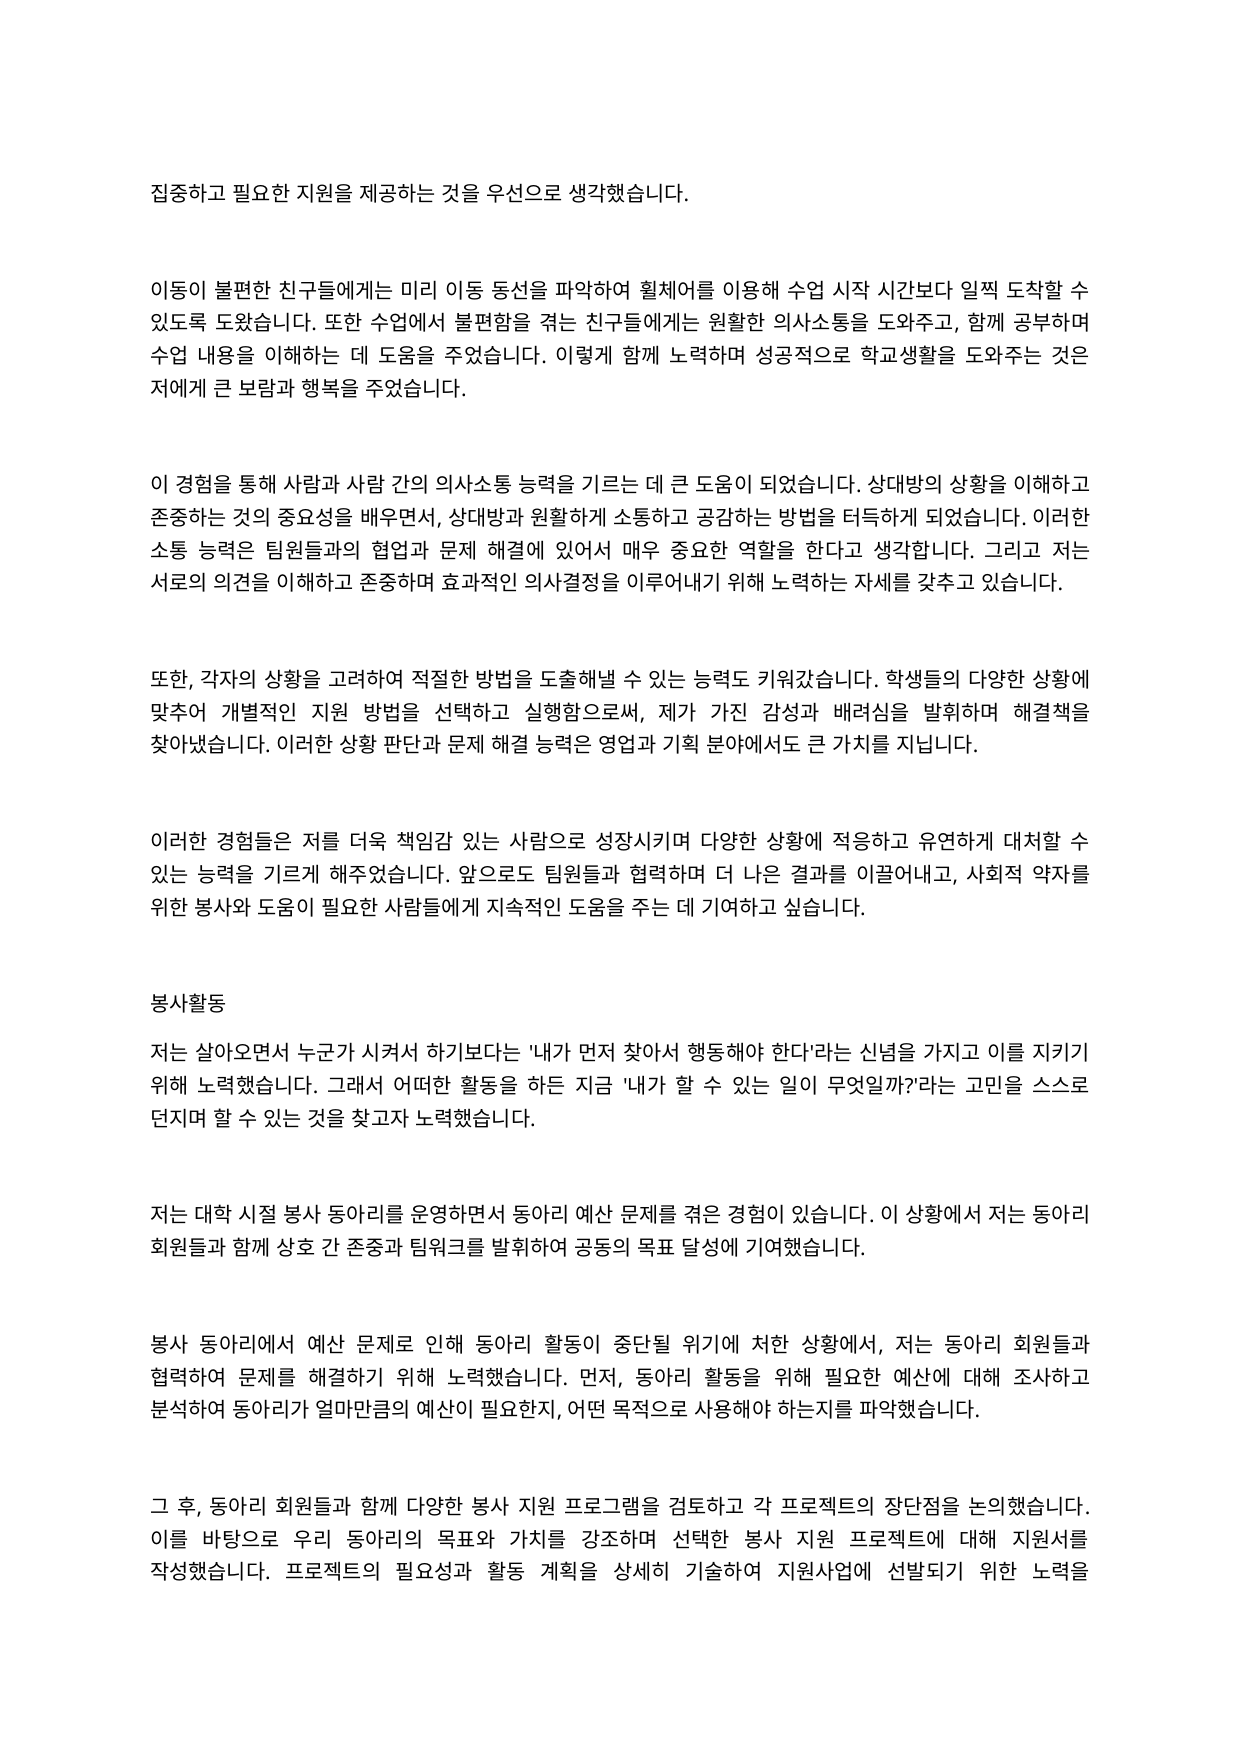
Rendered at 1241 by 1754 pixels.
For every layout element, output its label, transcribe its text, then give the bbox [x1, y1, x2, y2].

text 이 경험을 통해 사람과 사람 간의 의사소통 능력을 기르는 데 큰 도움이 되었습니다. 상대방의 상황을 이해하고 존중하는 것의 중요성을 배우면서, 상대방과 원활하게 소통하고 공감하는 방법을 터득하게 되었습니다. 이러한 소통 능력은 팀원들과의 협업과 문제 해결에 있어서 매우 중요한 역할을 한다고 생각합니다. 그리고 저는 서로의 의견을 이해하고 존중하며 효과적인 의사결정을 이루어내기 위해 노력하는 자세를 갖추고 있습니다. [150, 468, 1090, 597]
text 이동이 불편한 친구들에게는 미리 이동 동선을 파악하여 휠체어를 이용해 수업 시작 시간보다 일찍 도착할 수 있도록 도왔습니다. 또한 수업에서 불편함을 겪는 친구들에게는 원활한 의사소통을 도와주고, 함께 공부하며 수업 내용을 이해하는 데 도움을 주었습니다. 이렇게 함께 노력하며 성공적으로 학교생활을 도와주는 것은 저에게 큰 보람과 행복을 주었습니다. [150, 274, 1090, 402]
text 이러한 경험들은 저를 더욱 책임감 있는 사람으로 성장시키며 다양한 상황에 적응하고 유연하게 대처할 수 있는 능력을 기르게 해주었습니다. 앞으로도 팀원들과 협력하며 더 나은 결과를 이끌어내고, 사회적 약자를 위한 봉사와 도움이 필요한 사람들에게 지속적인 도움을 주는 데 기여하고 싶습니다. [150, 825, 1090, 921]
text 봉사 동아리에서 예산 문제로 인해 동아리 활동이 중단될 위기에 처한 상황에서, 저는 동아리 회원들과 협력하여 문제를 해결하기 위해 노력했습니다. 먼저, 동아리 활동을 위해 필요한 예산에 대해 조사하고 분석하여 동아리가 얼마만큼의 예산이 필요한지, 어떤 목적으로 사용해야 하는지를 파악했습니다. [150, 1328, 1090, 1424]
text 저는 살아오면서 누군가 시켜서 하기보다는 '내가 먼저 찾아서 행동해야 한다'라는 신념을 가지고 이를 지키기 위해 노력했습니다. 그래서 어떠한 활동을 하든 지금 '내가 할 수 있는 일이 무엇일까?'라는 고민을 스스로 던지며 할 수 있는 것을 찾고자 노력했습니다. [150, 1037, 1090, 1132]
text 그리고 장애학생 도우미로서 대학 내의 장애학생들에게 필요한 지원과 도움을 제공한 경험이 있습니다. 학우들이 신체적으로나 정신적으로 불편함을 겪으며 학업에 어려움을 겪고 있을 때 저는 학우들의 상황에 집중하고 필요한 지원을 제공하는 것을 우선으로 생각했습니다. [150, 177, 1090, 207]
text 저는 대학 시절 봉사 동아리를 운영하면서 동아리 예산 문제를 겪은 경험이 있습니다. 이 상황에서 저는 동아리 회원들과 함께 상호 간 존중과 팀워크를 발휘하여 공동의 목표 달성에 기여했습니다. [150, 1199, 1090, 1262]
text 봉사활동 [150, 987, 1090, 1018]
text 또한, 각자의 상황을 고려하여 적절한 방법을 도출해낼 수 있는 능력도 키워갔습니다. 학생들의 다양한 상황에 맞추어 개별적인 지원 방법을 선택하고 실행함으로써, 제가 가진 감성과 배려심을 발휘하며 해결책을 찾아냈습니다. 이러한 상황 판단과 문제 해결 능력은 영업과 기획 분야에서도 큰 가치를 지닙니다. [150, 663, 1090, 759]
